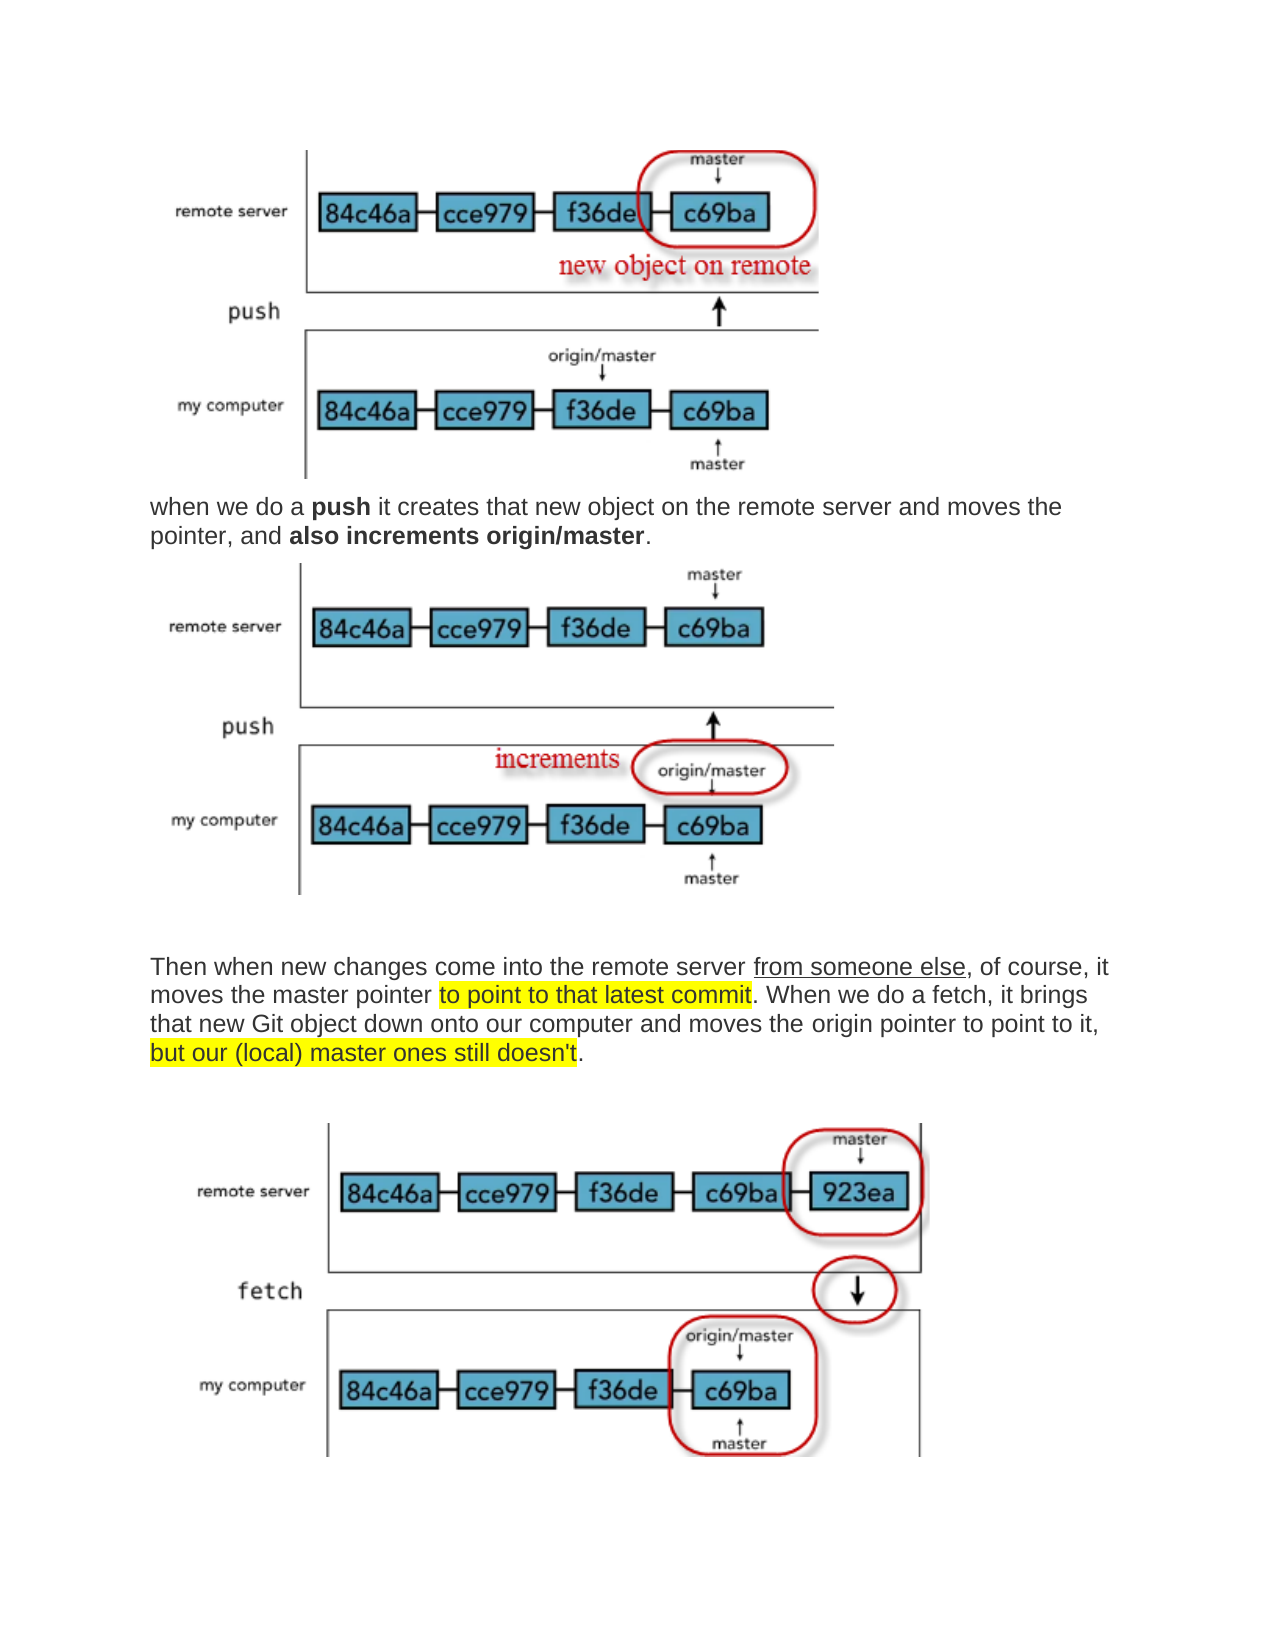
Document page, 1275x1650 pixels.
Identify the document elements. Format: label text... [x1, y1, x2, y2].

picture [150, 563, 835, 895]
picture [150, 150, 819, 479]
text when we do a push it creates that new object on the remote server and moves the pointer, and also increments origin/master. [150, 492, 1125, 550]
picture [150, 1123, 930, 1457]
text Then when new changes come into the remote server from someone else, of course, it moves the master pointer to point to that latest commit. When we do a fetch, it brings that new Git object down onto our computer and moves the origin pointer to point to it, but our (local) master ones still doesn't. [150, 952, 1125, 1067]
